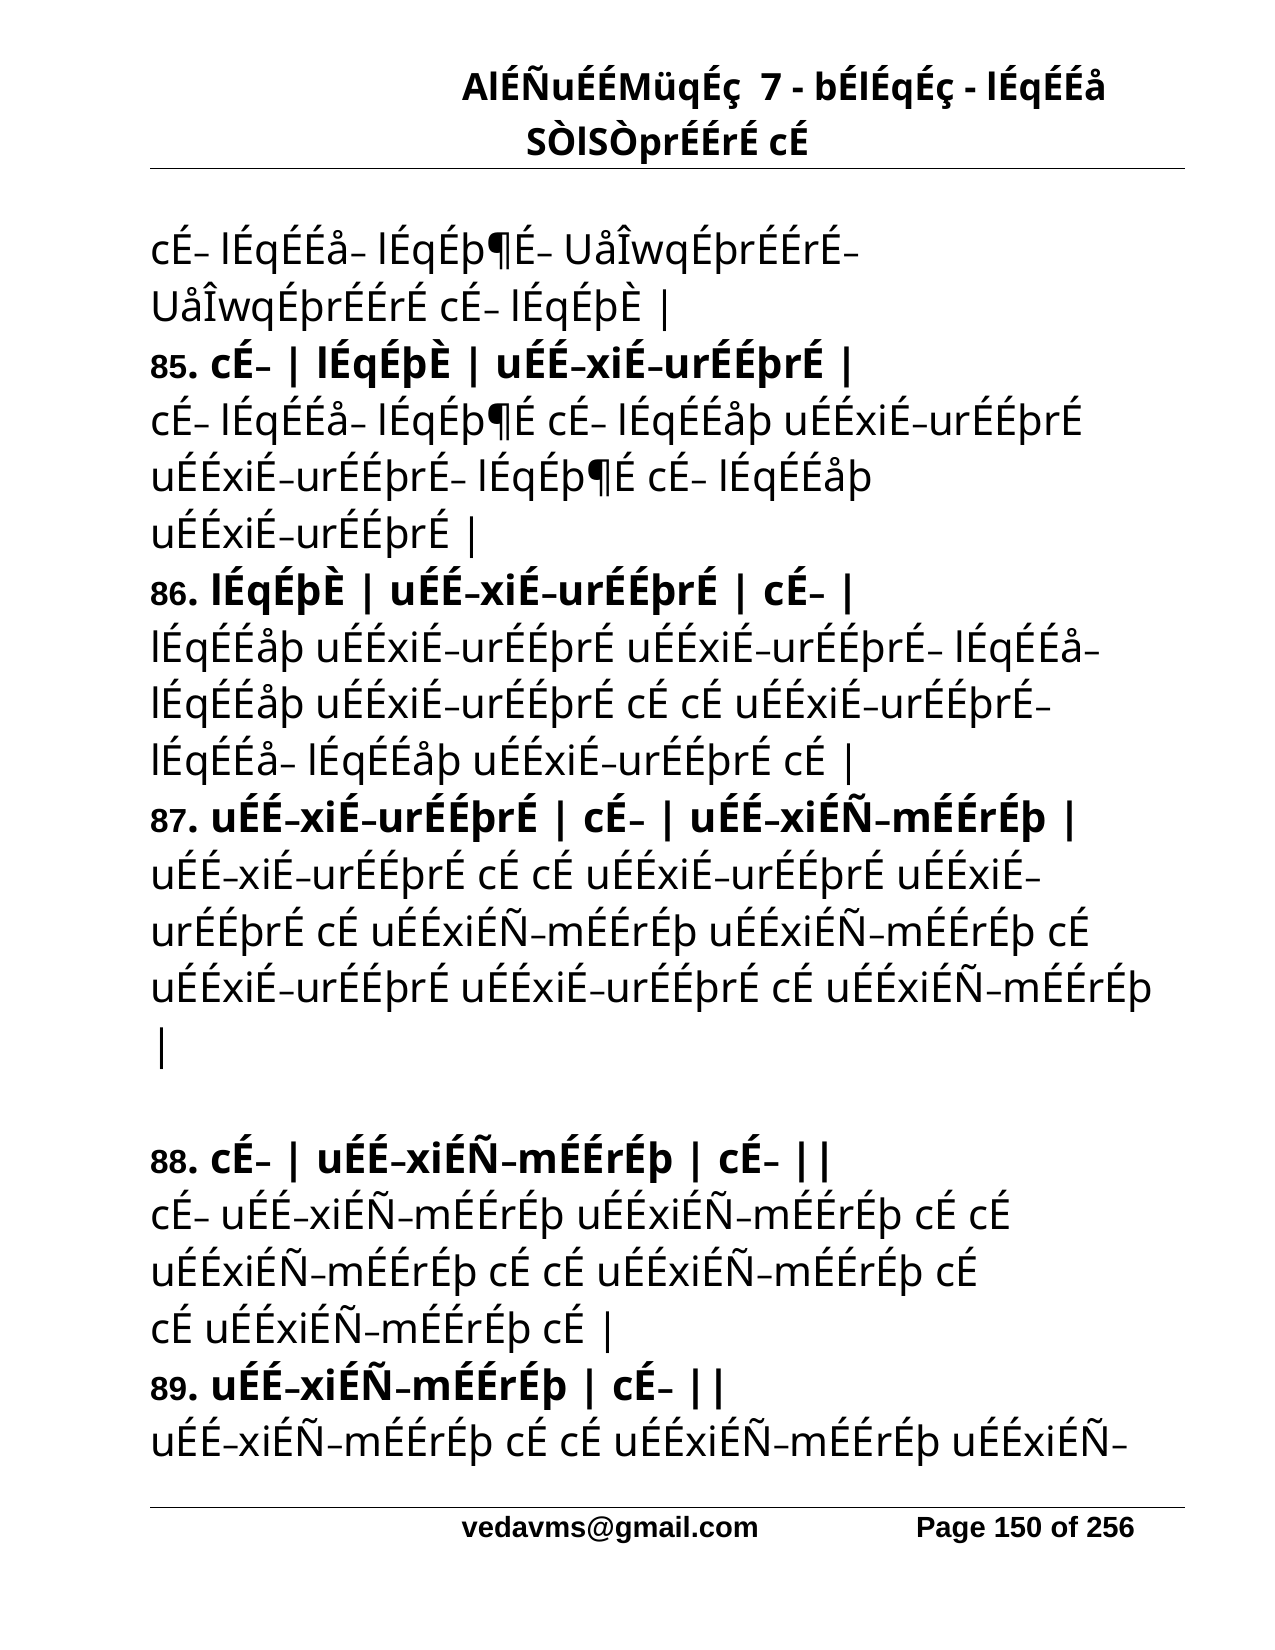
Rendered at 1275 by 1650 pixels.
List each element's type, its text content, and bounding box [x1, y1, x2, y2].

text uÉÉ–xiÉÑ–mÉÉrÉþ cÉ cÉ uÉÉxiÉÑ–mÉÉrÉþ uÉÉxiÉÑ–mÉÉrÉþ cÉ | [150, 1412, 1185, 1469]
text cÉ– lÉqÉÉå– lÉqÉþ¶É cÉ– lÉqÉÉåþ uÉÉxiÉ–urÉÉþrÉ uÉÉxiÉ–urÉÉþrÉ– lÉqÉþ¶É cÉ– lÉqÉÉåþ [150, 390, 1185, 504]
text cÉ– uÉÉ–xiÉÑ–mÉÉrÉþ uÉÉxiÉÑ–mÉÉrÉþ cÉ cÉ uÉÉxiÉÑ–mÉÉrÉþ cÉ cÉ uÉÉxiÉÑ–mÉÉrÉþ cÉ [150, 1185, 1185, 1299]
text uÉÉ–xiÉ–urÉÉþrÉ cÉ cÉ uÉÉxiÉ–urÉÉþrÉ uÉÉxiÉ–urÉÉþrÉ cÉ uÉÉxiÉÑ–mÉÉrÉþ uÉÉxiÉÑ–mÉÉrÉþ cÉ uÉÉxiÉ–urÉÉþrÉ uÉÉxiÉ–urÉÉþrÉ cÉ uÉÉxiÉÑ–mÉÉrÉþ | [150, 844, 1185, 1072]
text 87. uÉÉ–xiÉ–urÉÉþrÉ | cÉ– | uÉÉ–xiÉÑ–mÉÉrÉþ | [150, 788, 1185, 844]
text UåÎwqÉþrÉÉrÉ cÉ cÉ– UåÎwqÉþrÉÉrÉ– UåÎwqÉþrÉÉrÉ cÉ– lÉqÉÉå– lÉqÉþ¶É– UåÎwqÉþrÉÉrÉ– [150, 220, 1185, 277]
text 86. lÉqÉþÈ | uÉÉ–xiÉ–urÉÉþrÉ | cÉ– | [150, 561, 1185, 617]
text lÉqÉÉå– lÉqÉÉåþ uÉÉxiÉ–urÉÉþrÉ cÉ | [150, 731, 1185, 788]
text uÉÉxiÉ–urÉÉþrÉ | [150, 504, 1185, 561]
text 89. uÉÉ–xiÉÑ–mÉÉrÉþ | cÉ– || [150, 1356, 1185, 1412]
text 85. cÉ– | lÉqÉþÈ | uÉÉ–xiÉ–urÉÉþrÉ | [150, 334, 1185, 390]
text UåÎwqÉþrÉÉrÉ cÉ– lÉqÉþÈ | [150, 277, 1185, 334]
text lÉqÉÉåþ uÉÉxiÉ–urÉÉþrÉ uÉÉxiÉ–urÉÉþrÉ– lÉqÉÉå– lÉqÉÉåþ uÉÉxiÉ–urÉÉþrÉ cÉ cÉ uÉÉxiÉ–urÉÉþrÉ– [150, 617, 1185, 731]
text 88. cÉ– | uÉÉ–xiÉÑ–mÉÉrÉþ | cÉ– || [150, 1128, 1185, 1185]
text cÉ uÉÉxiÉÑ–mÉÉrÉþ cÉ | [150, 1299, 1185, 1356]
